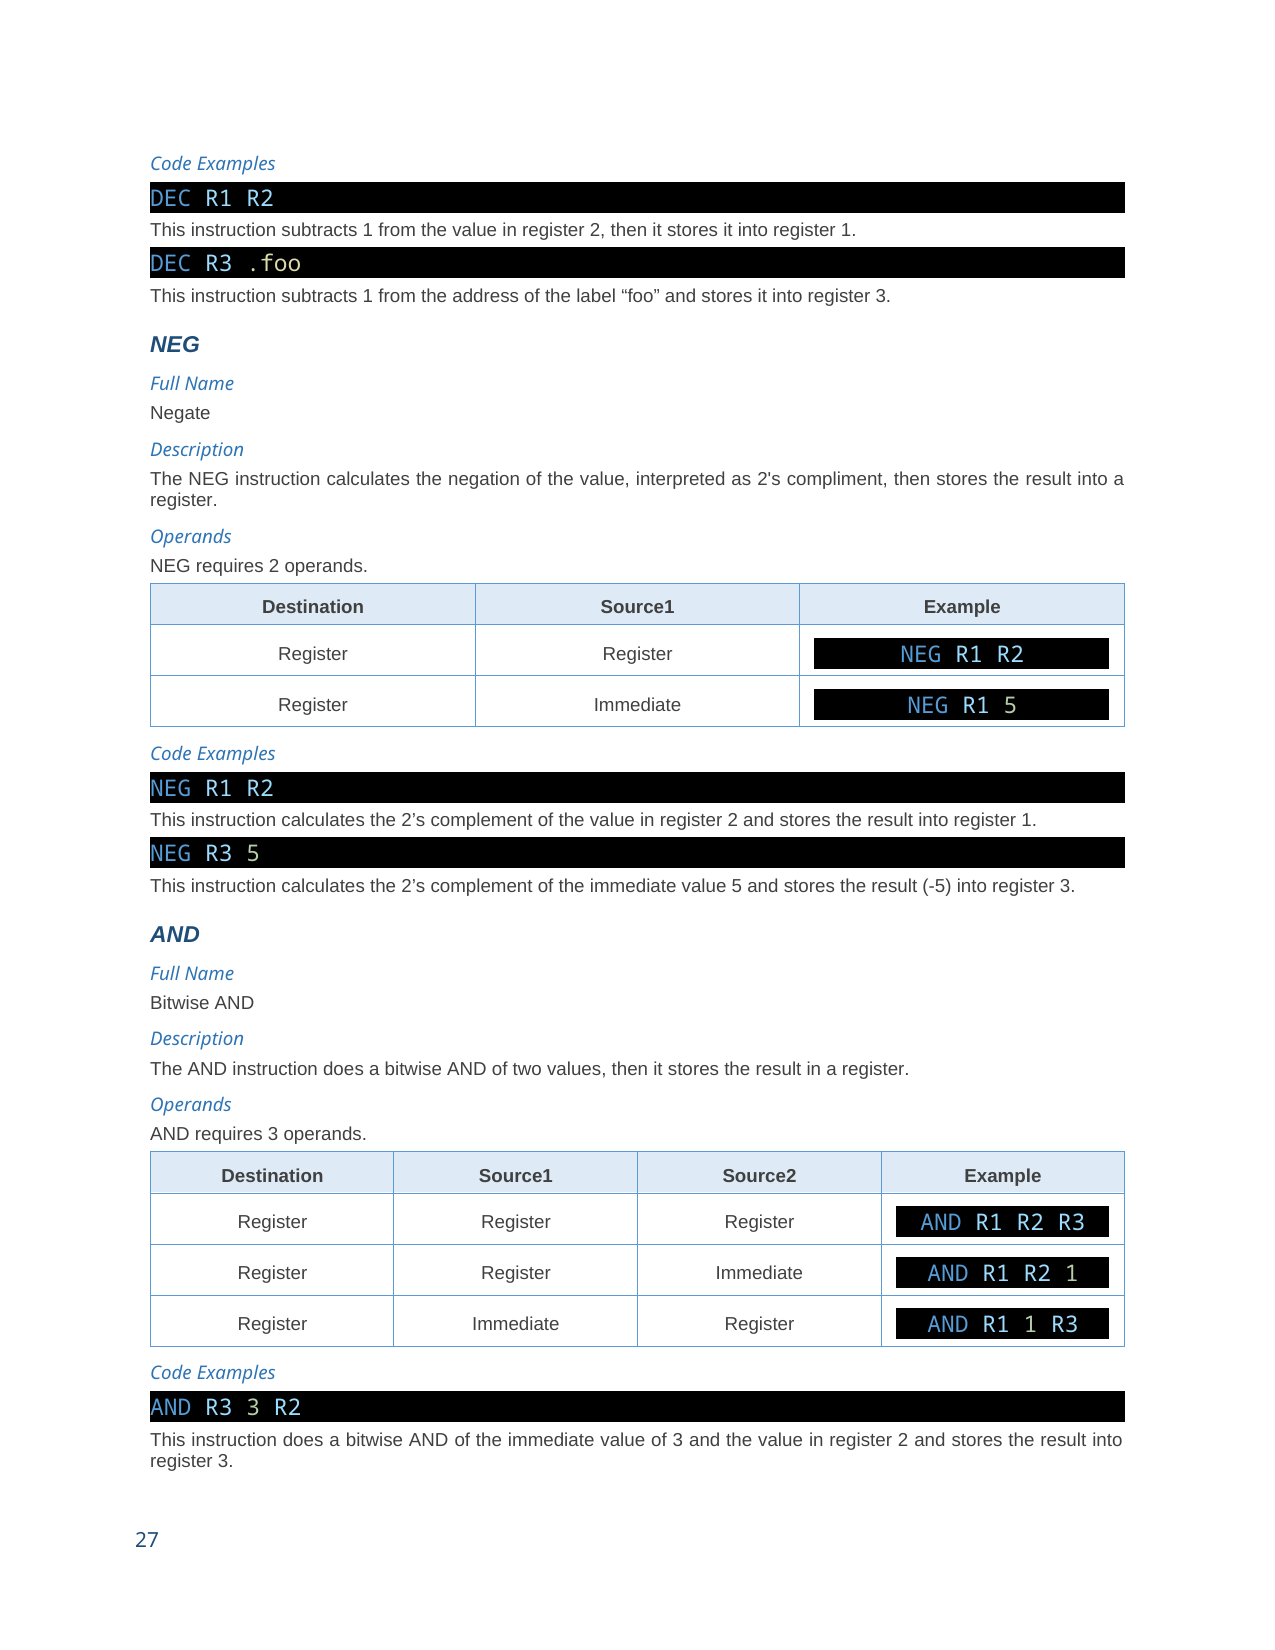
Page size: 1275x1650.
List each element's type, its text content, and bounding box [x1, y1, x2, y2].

table_header Example [882, 1152, 1124, 1192]
text This instruction calculates the 2’s complement of the immediate value 5 and stores the result (-5) into register 3. [150, 874, 1125, 896]
table_cell Register [638, 1194, 881, 1243]
text This instruction subtracts 1 from the address of the label “foo” and stores it into register 3. [150, 284, 1125, 306]
table_header Source2 [638, 1152, 881, 1192]
table_cell Immediate [638, 1245, 881, 1294]
subtitle Operands [150, 523, 1125, 549]
text This instruction does a bitwise AND of the immediate value of 3 and the value in register 2 and stores the result into register 3. [150, 1428, 1125, 1471]
text Negate [150, 402, 1125, 423]
subtitle Operands [150, 1091, 1125, 1117]
table_header Destination [151, 1152, 393, 1192]
subtitle Full Name [150, 370, 1125, 396]
table_header Example [800, 584, 1124, 624]
table_header Source1 [394, 1152, 637, 1192]
table_cell AND R1 R2 1 [882, 1245, 1124, 1294]
table_cell NEG R1 5 [800, 676, 1124, 726]
subtitle Description [150, 1026, 1125, 1051]
text Bitwise AND [150, 992, 1125, 1013]
table_header Destination [151, 584, 475, 624]
table_cell Register [151, 1194, 393, 1243]
text This instruction subtracts 1 from the value in register 2, then it stores it into register 1. [150, 219, 1125, 241]
text The AND instruction does a bitwise AND of two values, then it stores the result in a register. [150, 1057, 1125, 1079]
table_cell Immediate [394, 1296, 637, 1346]
text NEG R3 5 [150, 837, 1125, 868]
subtitle Code Examples [150, 1359, 1125, 1384]
subtitle Full Name [150, 960, 1125, 985]
text AND R3 3 R2 [150, 1391, 1125, 1422]
table_cell Immediate [476, 676, 799, 726]
text DEC R1 R2 [150, 182, 1125, 213]
subtitle Description [150, 436, 1125, 461]
table_cell NEG R1 R2 [800, 625, 1124, 675]
text This instruction calculates the 2’s complement of the value in register 2 and stores the result into register 1. [150, 809, 1125, 831]
text NEG R1 R2 [150, 772, 1125, 803]
table_cell Register [151, 625, 475, 675]
text DEC R3 .foo [150, 247, 1125, 278]
table_cell Register [151, 1245, 393, 1294]
table_header Source1 [476, 584, 799, 624]
table_cell AND R1 R2 R3 [882, 1194, 1124, 1243]
table_cell Register [638, 1296, 881, 1346]
subtitle Code Examples [150, 150, 1125, 176]
table_cell Register [151, 1296, 393, 1346]
subtitle NEG [150, 331, 1125, 357]
subtitle AND [150, 921, 1125, 947]
table_cell Register [394, 1194, 637, 1243]
table_cell AND R1 1 R3 [882, 1296, 1124, 1346]
text AND requires 3 operands. [150, 1123, 1125, 1145]
subtitle Code Examples [150, 740, 1125, 765]
table_cell Register [476, 625, 799, 675]
text The NEG instruction calculates the negation of the value, interpreted as 2's compliment, then stores the result into a register. [150, 468, 1125, 511]
table_cell Register [394, 1245, 637, 1294]
table_cell Register [151, 676, 475, 726]
text NEG requires 2 operands. [150, 555, 1125, 577]
